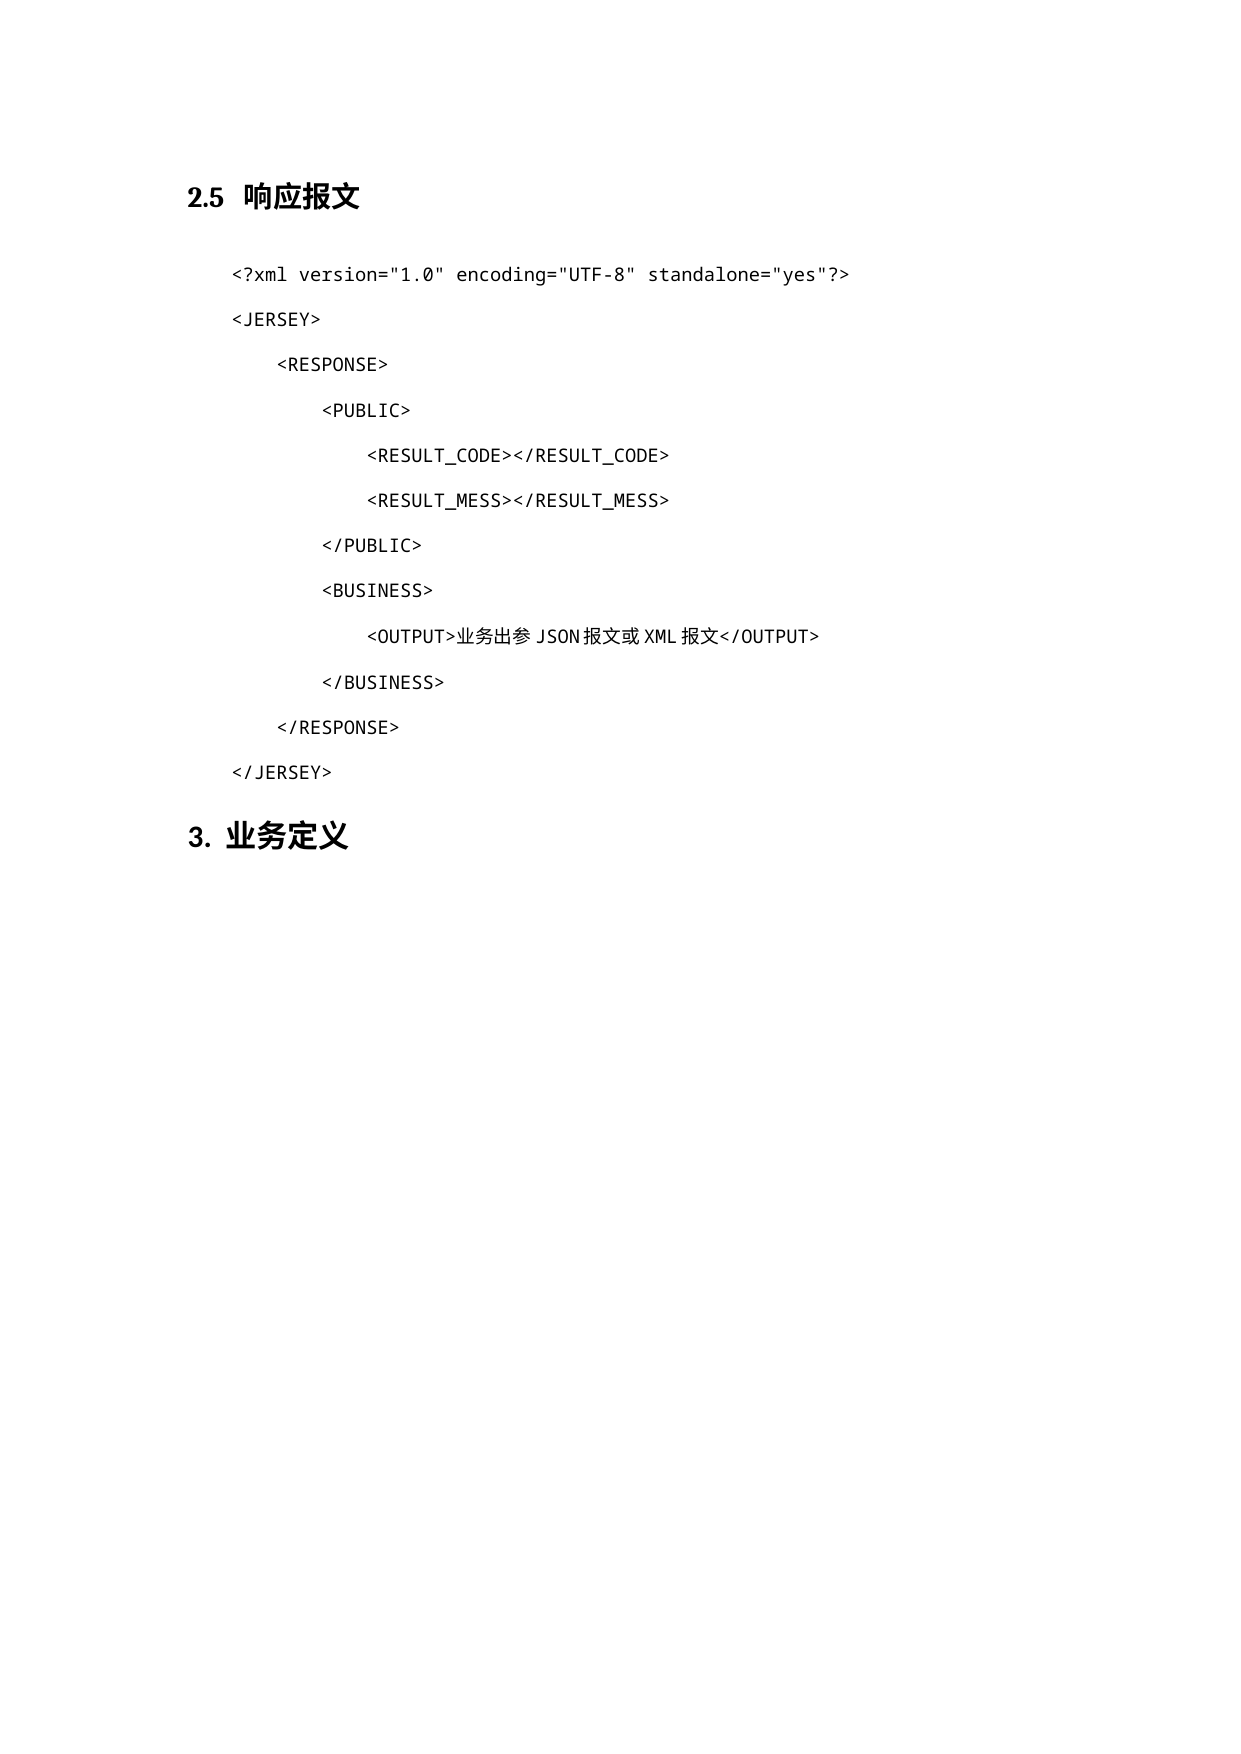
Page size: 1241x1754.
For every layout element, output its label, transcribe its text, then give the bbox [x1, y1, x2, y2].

subtitle 业务定义 [187, 801, 1053, 866]
text <PUBLIC> [231, 393, 1053, 426]
text </BUSINESS> [231, 666, 1053, 698]
text <RESULT_CODE></RESULT_CODE> [231, 439, 1053, 471]
subtitle 响应报文 [187, 162, 1053, 227]
text <RESPONSE> [231, 348, 1053, 381]
text <JERSEY> [231, 303, 1053, 336]
text <BUSINESS> [231, 574, 1053, 607]
text <?xml version="1.0" encoding="UTF-8" standalone="yes"?> [231, 258, 1053, 290]
text </PUBLIC> [231, 529, 1053, 562]
text <RESULT_MESS></RESULT_MESS> [231, 484, 1053, 516]
text <OUTPUT>业务出参JSON报文或XML报文</OUTPUT> [231, 619, 1053, 652]
text </JERSEY> [231, 756, 1053, 788]
text </RESPONSE> [231, 711, 1053, 743]
